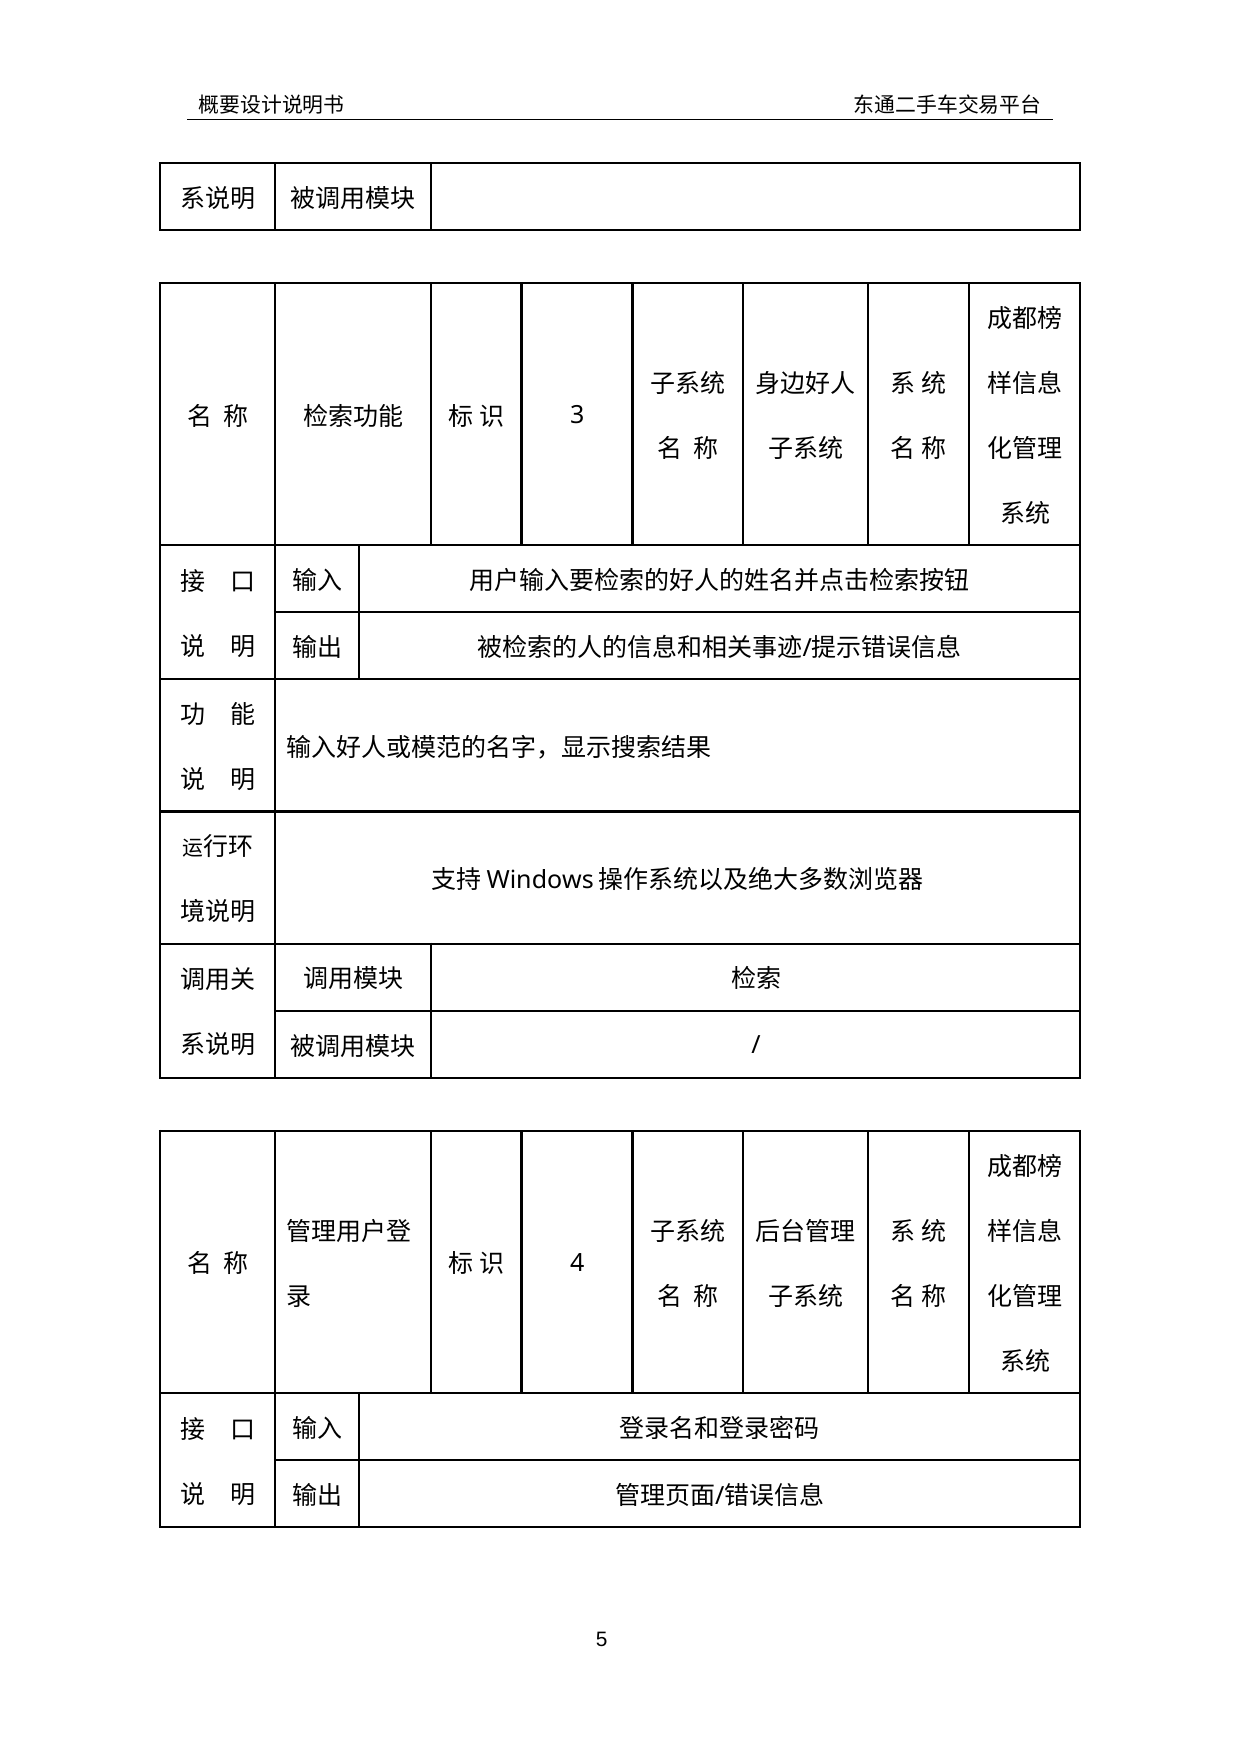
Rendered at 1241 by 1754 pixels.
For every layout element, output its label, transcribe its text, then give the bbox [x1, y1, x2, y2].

table_header 系 统 名 称 [869, 284, 968, 544]
table_header 名 称 [161, 284, 274, 544]
table_header 标 识 [432, 1132, 520, 1392]
table_cell 支持Windows操作系统以及绝大多数浏览器 [276, 813, 1079, 942]
table_header 后台管理子系统 [744, 1132, 867, 1392]
table_cell 输入 [276, 546, 358, 611]
table_cell 输入 [276, 1394, 358, 1459]
table_cell 调用模块 [276, 945, 430, 1009]
table_header 子系统名 称 [634, 284, 742, 544]
table_header 成都榜样信息化管理系统 [970, 284, 1079, 544]
table_cell 检索 [432, 945, 1079, 1009]
table_cell 被调用模块 [276, 164, 430, 229]
table_cell 被调用模块 [276, 1012, 430, 1077]
table_cell 登录名和登录密码 [360, 1394, 1079, 1459]
table_cell 运行环 境说明 [161, 813, 274, 942]
table_header 标 识 [432, 284, 520, 544]
table_header 管理用户登录 [276, 1132, 430, 1392]
table_cell 输出 [276, 1461, 358, 1526]
table_header 身边好人子系统 [744, 284, 867, 544]
table_cell [432, 164, 1079, 229]
table_header 检索功能 [276, 284, 430, 544]
table_cell / [432, 1012, 1079, 1077]
table_cell 用户输入要检索的好人的姓名并点击检索按钮 [360, 546, 1079, 611]
table_header 成都榜样信息化管理系统 [970, 1132, 1079, 1392]
table_header 名 称 [161, 1132, 274, 1392]
table_header 4 [523, 1132, 631, 1392]
table_cell 输入好人或模范的名字，显示搜索结果 [276, 680, 1079, 810]
table_cell 调用关 系说明 [161, 945, 274, 1077]
table_cell 管理页面/错误信息 [360, 1461, 1079, 1526]
table_header 子系统名 称 [634, 1132, 742, 1392]
table_cell 调用关 系说明 [161, 164, 274, 229]
table_cell 功 能 说 明 [161, 680, 274, 810]
table_header 系 统 名 称 [869, 1132, 968, 1392]
table_cell 接 口 说 明 [161, 1394, 274, 1526]
table_cell 接 口 说 明 [161, 546, 274, 678]
table_cell 被检索的人的信息和相关事迹/提示错误信息 [360, 613, 1079, 678]
table_header 3 [523, 284, 631, 544]
table_cell 输出 [276, 613, 358, 678]
